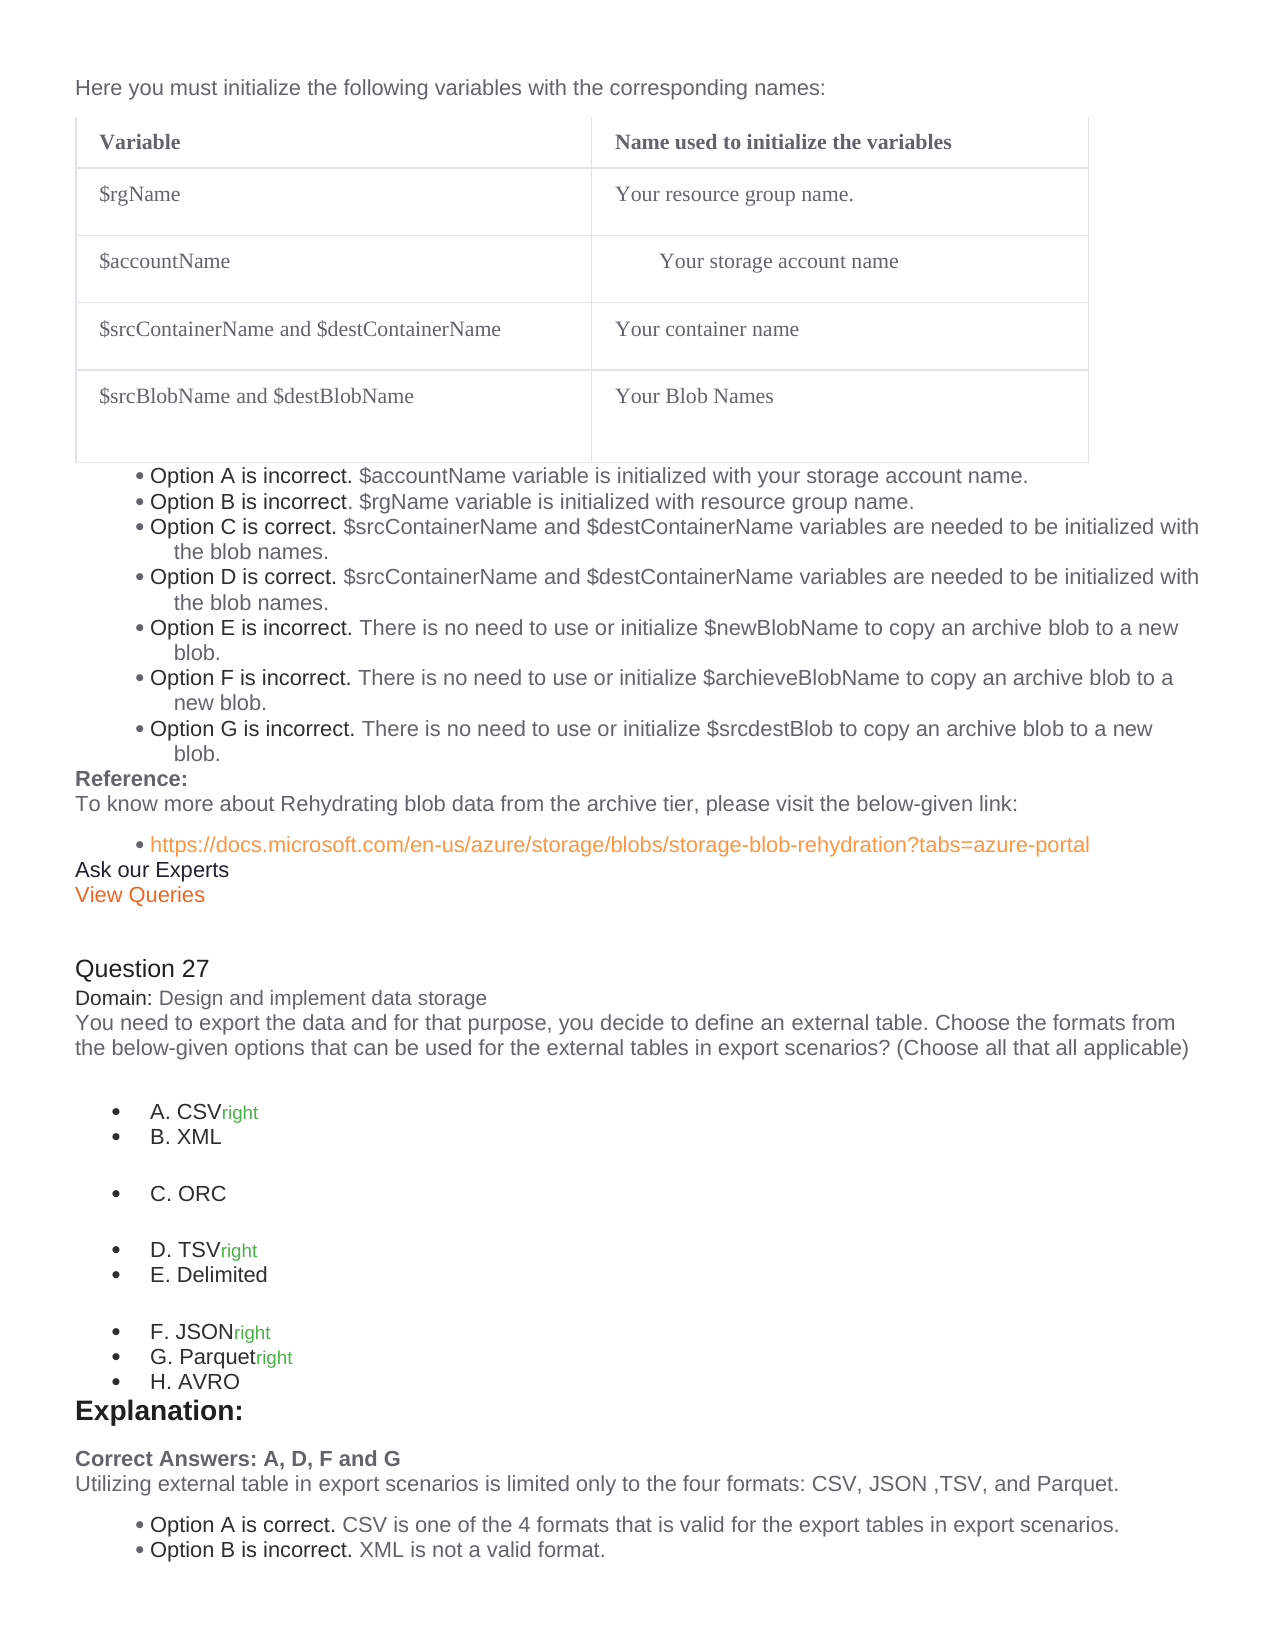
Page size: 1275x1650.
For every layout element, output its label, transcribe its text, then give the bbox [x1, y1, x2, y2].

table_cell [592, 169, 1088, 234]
list E. Delimited [112, 1262, 1200, 1287]
list A. CSVright [112, 1099, 1200, 1124]
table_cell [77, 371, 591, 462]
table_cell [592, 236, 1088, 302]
list G. Parquetright [112, 1344, 1200, 1369]
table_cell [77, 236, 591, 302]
list B. XML [112, 1124, 1200, 1149]
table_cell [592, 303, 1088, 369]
list Option E is incorrect. There is no need to use or initialize $newBlobName to copy an archive blob to a new blob. [136, 614, 1200, 665]
list https://docs.microsoft.com/en-us/azure/storage/blobs/storage-blob-rehydration?tabs=azure-portal [136, 832, 1200, 857]
list D. TSVright [112, 1237, 1200, 1262]
list Option B is incorrect. XML is not a valid format. [136, 1537, 1200, 1562]
list Option F is incorrect. There is no need to use or initialize $archieveBlobName to copy an archive blob to a new blob. [136, 665, 1200, 715]
text Utilizing external table in export scenarios is limited only to the four formats: CSV, JSON ,TSV, and Parquet. [75, 1471, 1200, 1496]
list F. JSONright [112, 1319, 1200, 1344]
list H. AVRO [112, 1369, 1200, 1394]
list Option A is incorrect. $accountName variable is initialized with your storage account name. [136, 463, 1200, 488]
list Option C is correct. $srcContainerName and $destContainerName variables are needed to be initialized with the blob names. [136, 514, 1200, 564]
list Option D is correct. $srcContainerName and $destContainerName variables are needed to be initialized with the blob names. [136, 564, 1200, 614]
text Here you must initialize the following variables with the corresponding names: [75, 75, 1200, 100]
text Correct Answers: A, D, F and G [75, 1446, 1200, 1471]
list Option A is correct. CSV is one of the 4 formats that is valid for the export tables in export scenarios. [136, 1512, 1200, 1537]
subtitle Question 27 [75, 954, 1200, 983]
list Option B is incorrect. $rgName variable is initialized with resource group name. [136, 488, 1200, 514]
text Explanation: [75, 1394, 1200, 1427]
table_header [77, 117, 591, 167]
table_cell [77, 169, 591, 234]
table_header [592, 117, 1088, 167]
list C. ORC [112, 1181, 1200, 1206]
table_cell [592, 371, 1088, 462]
text View Queries [75, 882, 1200, 907]
text Reference: [75, 766, 1200, 791]
text To know more about Rehydrating blob data from the archive tier, please visit the below-given link: [75, 791, 1200, 816]
text Domain: Design and implement data storage [75, 985, 1200, 1009]
list Option G is incorrect. There is no need to use or initialize $srcdestBlob to copy an archive blob to a new blob. [136, 715, 1200, 766]
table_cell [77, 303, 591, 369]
text Ask our Experts [75, 857, 1200, 882]
text You need to export the data and for that purpose, you decide to define an external table. Choose the formats from the below-given options that can be used for the external tables in export scenarios? (Choose all that all applicable) [75, 1009, 1200, 1060]
